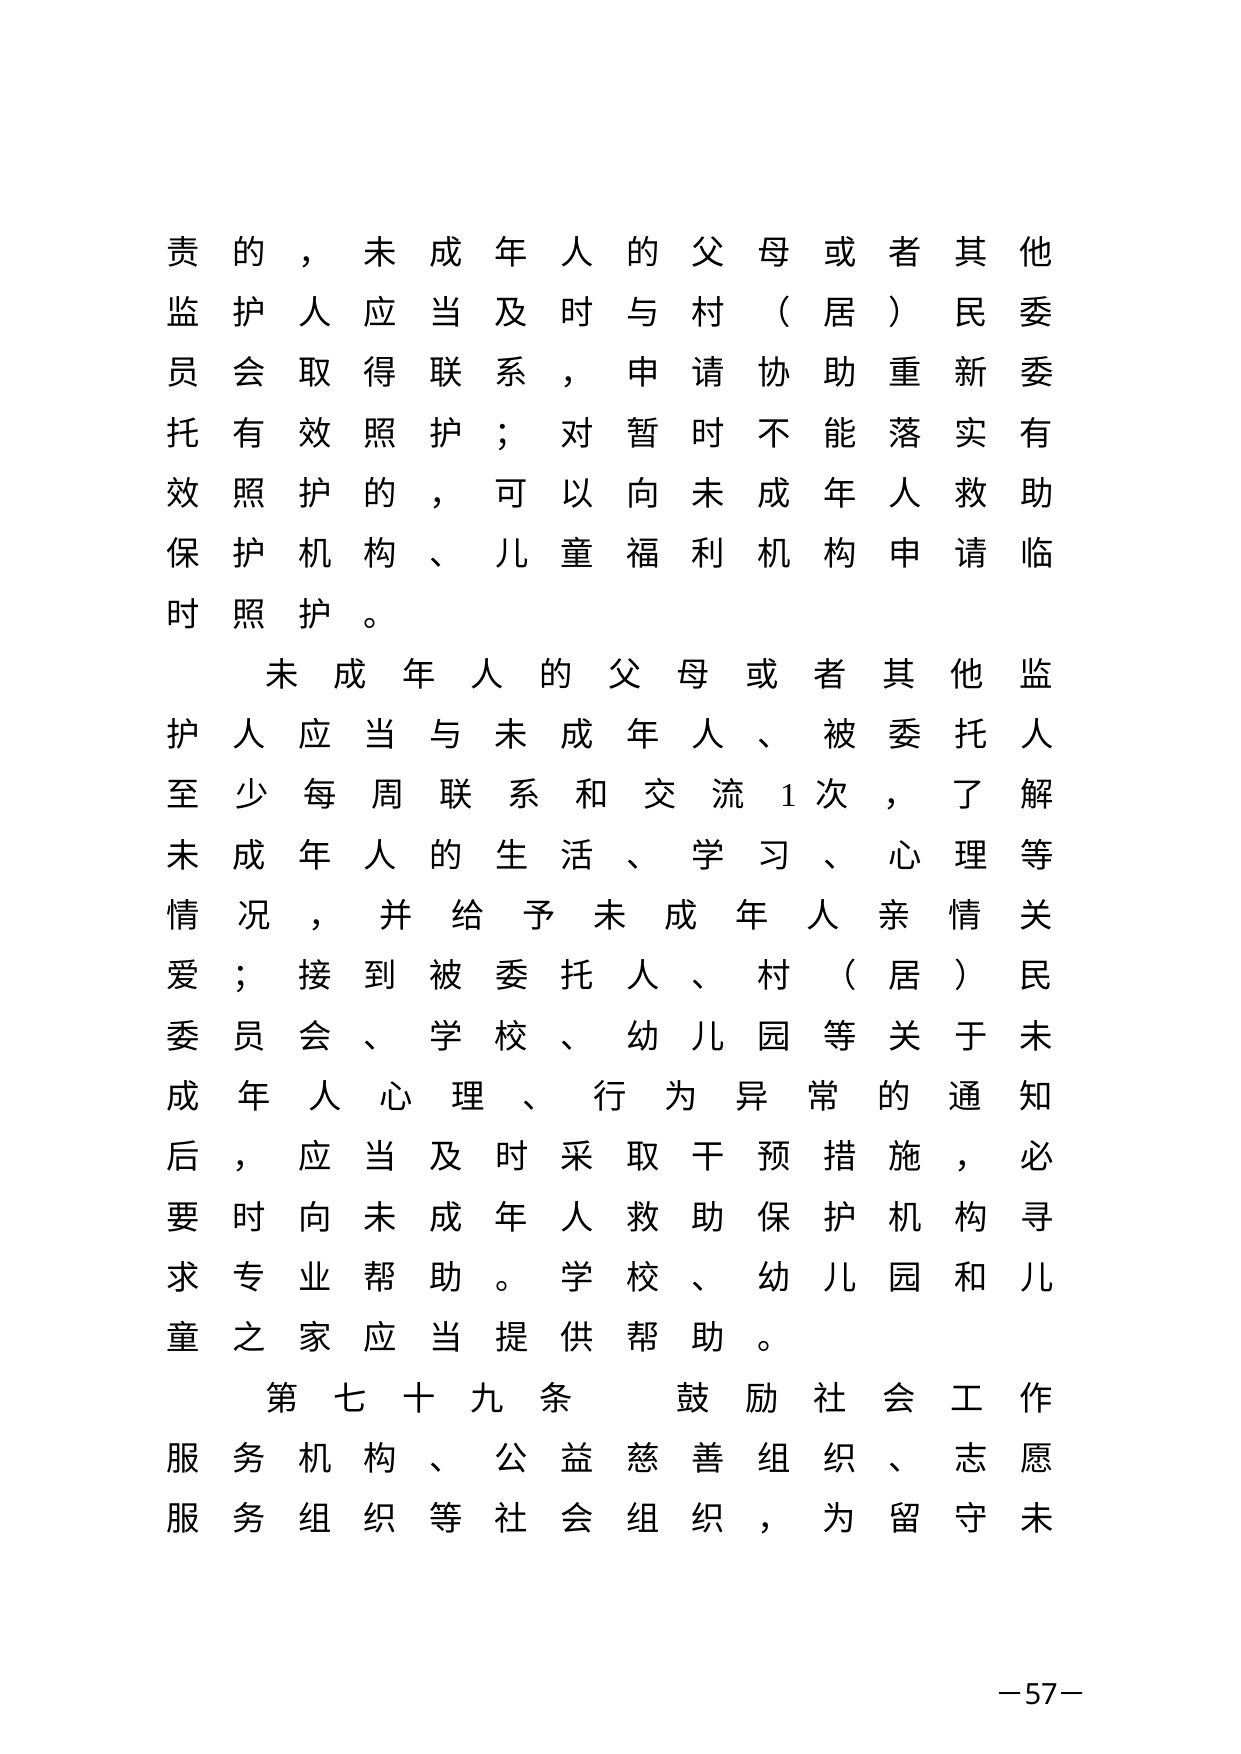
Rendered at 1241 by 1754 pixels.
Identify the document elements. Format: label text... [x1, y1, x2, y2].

text 未成年人的父母或者其他监护人应当与未成年人、被委托人至少每周联系和交流1次，了解未成年人的生活、学习、心理等情况，并给予未成年人亲情关爱；接到被委托人、村（居）民委员会、学校、幼儿园等关于未成年人心理、行为异常的通知后，应当及时采取干预措施，必要时向未成年人救助保护机构寻求专业帮助。学校、幼儿园和儿童之家应当提供帮助。 [167, 642, 1085, 1365]
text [167, 1365, 1085, 1546]
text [167, 219, 1085, 642]
